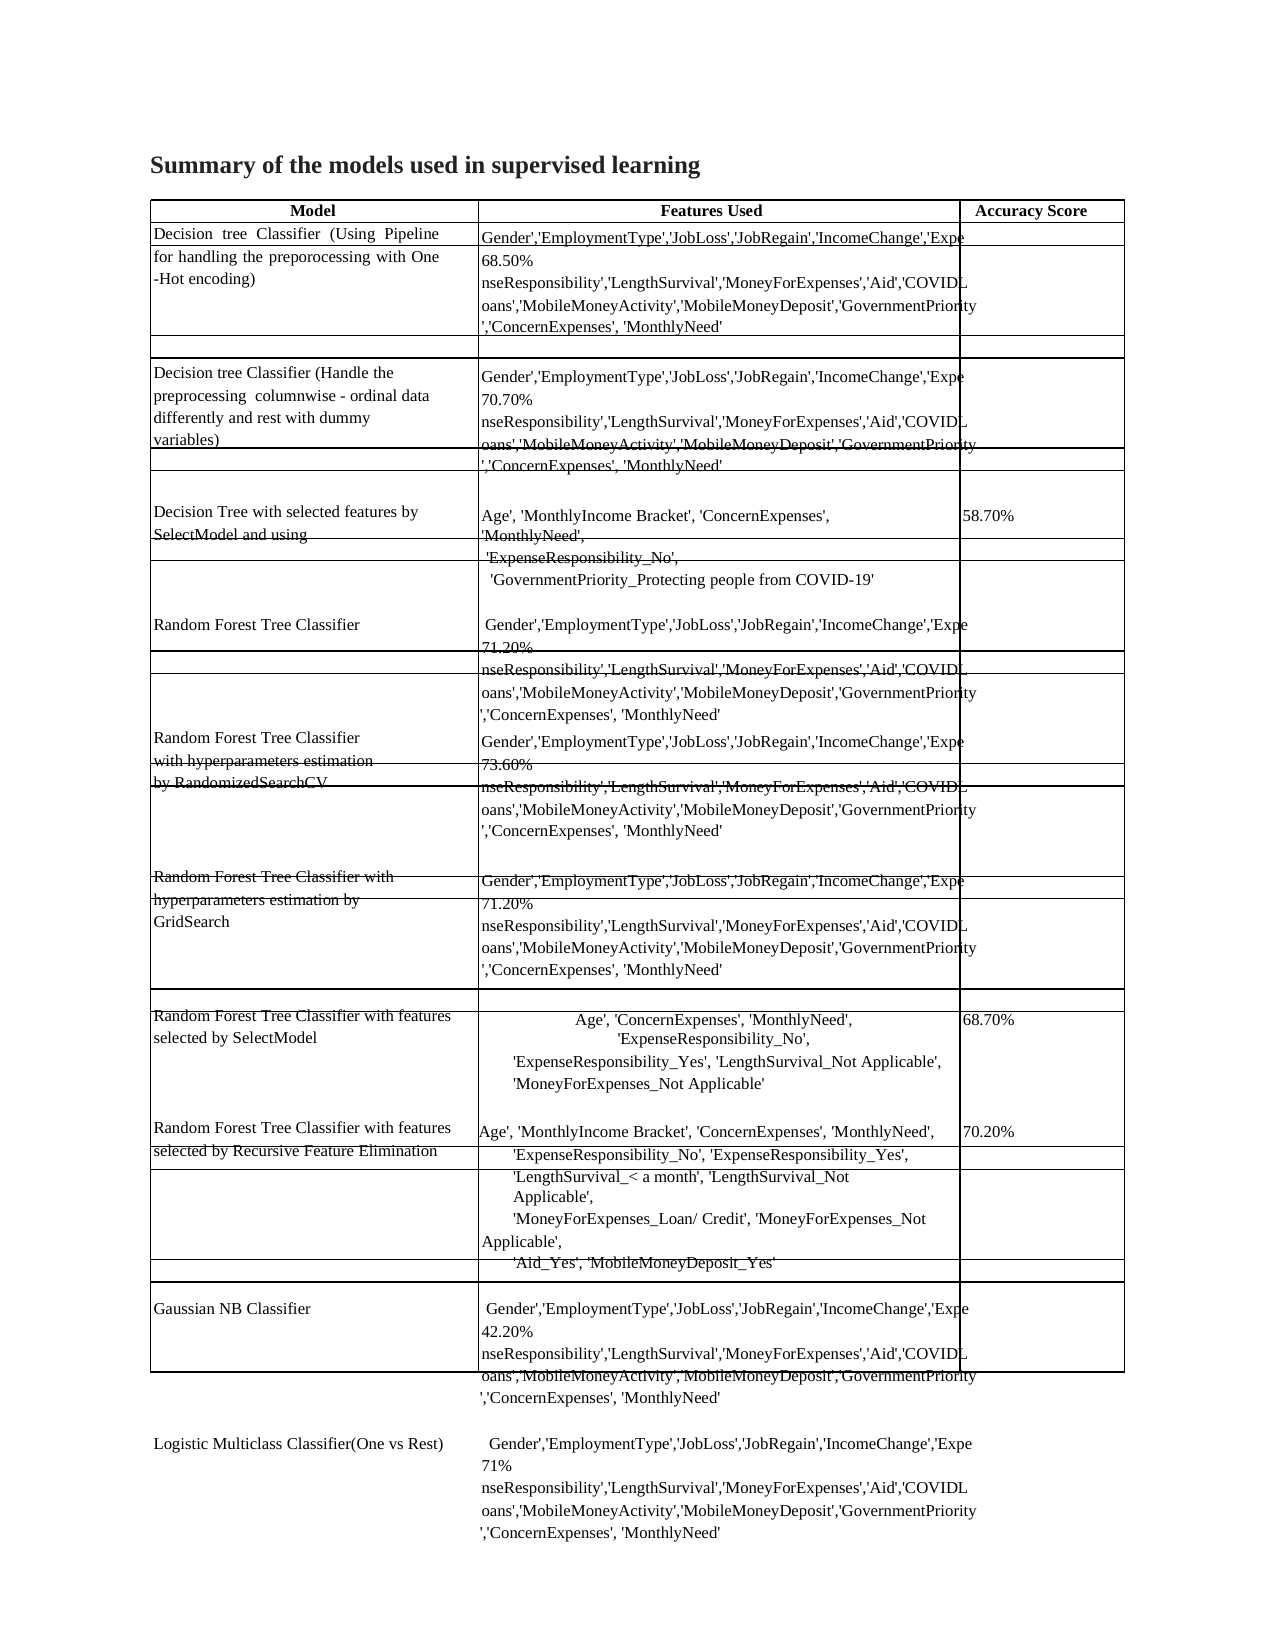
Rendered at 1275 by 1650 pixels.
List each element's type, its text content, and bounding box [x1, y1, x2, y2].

text Random Forest Tree Classifier with hyperparameters estimation by GridSearch [153, 867, 438, 931]
text ','ConcernExpenses', 'MonthlyNeed' [481, 457, 1108, 476]
text SelectModel and using [153, 524, 417, 543]
text 'GovernmentPriority_Protecting people from COVID-19' [490, 570, 931, 589]
text Gender','EmploymentType','JobLoss','JobRegain','IncomeChange','Expe 73.60% nseResponsibility','LengthSurvival','MoneyForExpenses','Aid','COVIDL oans','MobileMoneyActivity','MobileMoneyDeposit','GovernmentPriority [481, 732, 1016, 818]
text Summary of the models used in supervised learning [150, 150, 1108, 178]
text Random Forest Tree Classifier with features selected by SelectModel [153, 1006, 451, 1047]
text 70.20% [963, 1122, 1108, 1141]
text Applicable', [481, 1231, 931, 1251]
text 'MoneyForExpenses_Not Applicable' [513, 1074, 946, 1093]
text Random Forest Tree Classifier Gender','EmploymentType','JobLoss','JobRegain','IncomeChange','Expe 71.20% nseResponsibility','LengthSurvival','MoneyForExpenses','Aid','COVIDL oans','MobileMoneyActivity','MobileMoneyDeposit','GovernmentPriority [153, 615, 1016, 702]
text 'LengthSurvival_< a month', 'LengthSurvival_Not Applicable', [513, 1167, 931, 1206]
text 'Aid_Yes', 'MobileMoneyDeposit_Yes' [513, 1254, 931, 1273]
text Decision tree Classifier (Using Pipeline for handling the preporocessing with One -Hot encoding) [153, 224, 439, 288]
text Gender','EmploymentType','JobLoss','JobRegain','IncomeChange','Expe 71.20% nseResponsibility','LengthSurvival','MoneyForExpenses','Aid','COVIDL oans','MobileMoneyActivity','MobileMoneyDeposit','GovernmentPriority [481, 871, 1016, 957]
text Decision Tree with selected features by [153, 502, 422, 521]
text ','ConcernExpenses', 'MonthlyNeed' [478, 705, 722, 724]
text 'ExpenseResponsibility_No', 'ExpenseResponsibility_Yes', [513, 1145, 931, 1164]
text ','ConcernExpenses', 'MonthlyNeed' [481, 318, 1108, 337]
text ','ConcernExpenses', 'MonthlyNeed' [481, 961, 1108, 979]
text 58.70% [962, 506, 1108, 525]
text Random Forest Tree Classifier with hyperparameters estimation by RandomizedSearchCV [153, 728, 393, 792]
text Age', 'MonthlyIncome Bracket', 'ConcernExpenses', 'MonthlyNeed', [481, 506, 936, 544]
text Model Features Used Accuracy Score [290, 201, 1108, 220]
text Random Forest Tree Classifier with features selected by Recursive Feature Elimination [153, 1118, 451, 1159]
text ','ConcernExpenses', 'MonthlyNeed' [478, 1388, 722, 1407]
text Age', 'MonthlyIncome Bracket', 'ConcernExpenses', 'MonthlyNeed', [478, 1122, 934, 1141]
text Age', 'ConcernExpenses', 'MonthlyNeed', 'ExpenseResponsibility_No', [478, 1010, 949, 1048]
text Logistic Multiclass Classifier(One vs Rest) Gender','EmploymentType','JobLoss','JobRegain','IncomeChange','Expe 71% nseResponsibility','LengthSurvival','MoneyForExpenses','Aid','COVIDL oans','MobileMoneyActivity','MobileMoneyDeposit','GovernmentPriority [153, 1433, 995, 1520]
text Decision tree Classifier (Handle the preprocessing columnwise - ordinal data differently and rest with dummy variables) [153, 363, 435, 449]
text 'ExpenseResponsibility_Yes', 'LengthSurvival_Not Applicable', [513, 1052, 946, 1071]
text ','ConcernExpenses', 'MonthlyNeed' [478, 1523, 722, 1542]
text Gender','EmploymentType','JobLoss','JobRegain','IncomeChange','Expe 70.70% nseResponsibility','LengthSurvival','MoneyForExpenses','Aid','COVIDL oans','MobileMoneyActivity','MobileMoneyDeposit','GovernmentPriority [481, 367, 1016, 453]
text 'ExpenseResponsibility_No', [486, 548, 931, 567]
text Gender','EmploymentType','JobLoss','JobRegain','IncomeChange','Expe 68.50% nseResponsibility','LengthSurvival','MoneyForExpenses','Aid','COVIDL oans','MobileMoneyActivity','MobileMoneyDeposit','GovernmentPriority [481, 228, 1016, 314]
text 68.70% [963, 1010, 1108, 1029]
text ','ConcernExpenses', 'MonthlyNeed' [481, 822, 1108, 841]
text Gaussian NB Classifier Gender','EmploymentType','JobLoss','JobRegain','IncomeChange','Expe 42.20% nseResponsibility','LengthSurvival','MoneyForExpenses','Aid','COVIDL oans','MobileMoneyActivity','MobileMoneyDeposit','GovernmentPriority [153, 1299, 1016, 1385]
text 'MoneyForExpenses_Loan/ Credit', 'MoneyForExpenses_Not [513, 1209, 931, 1228]
